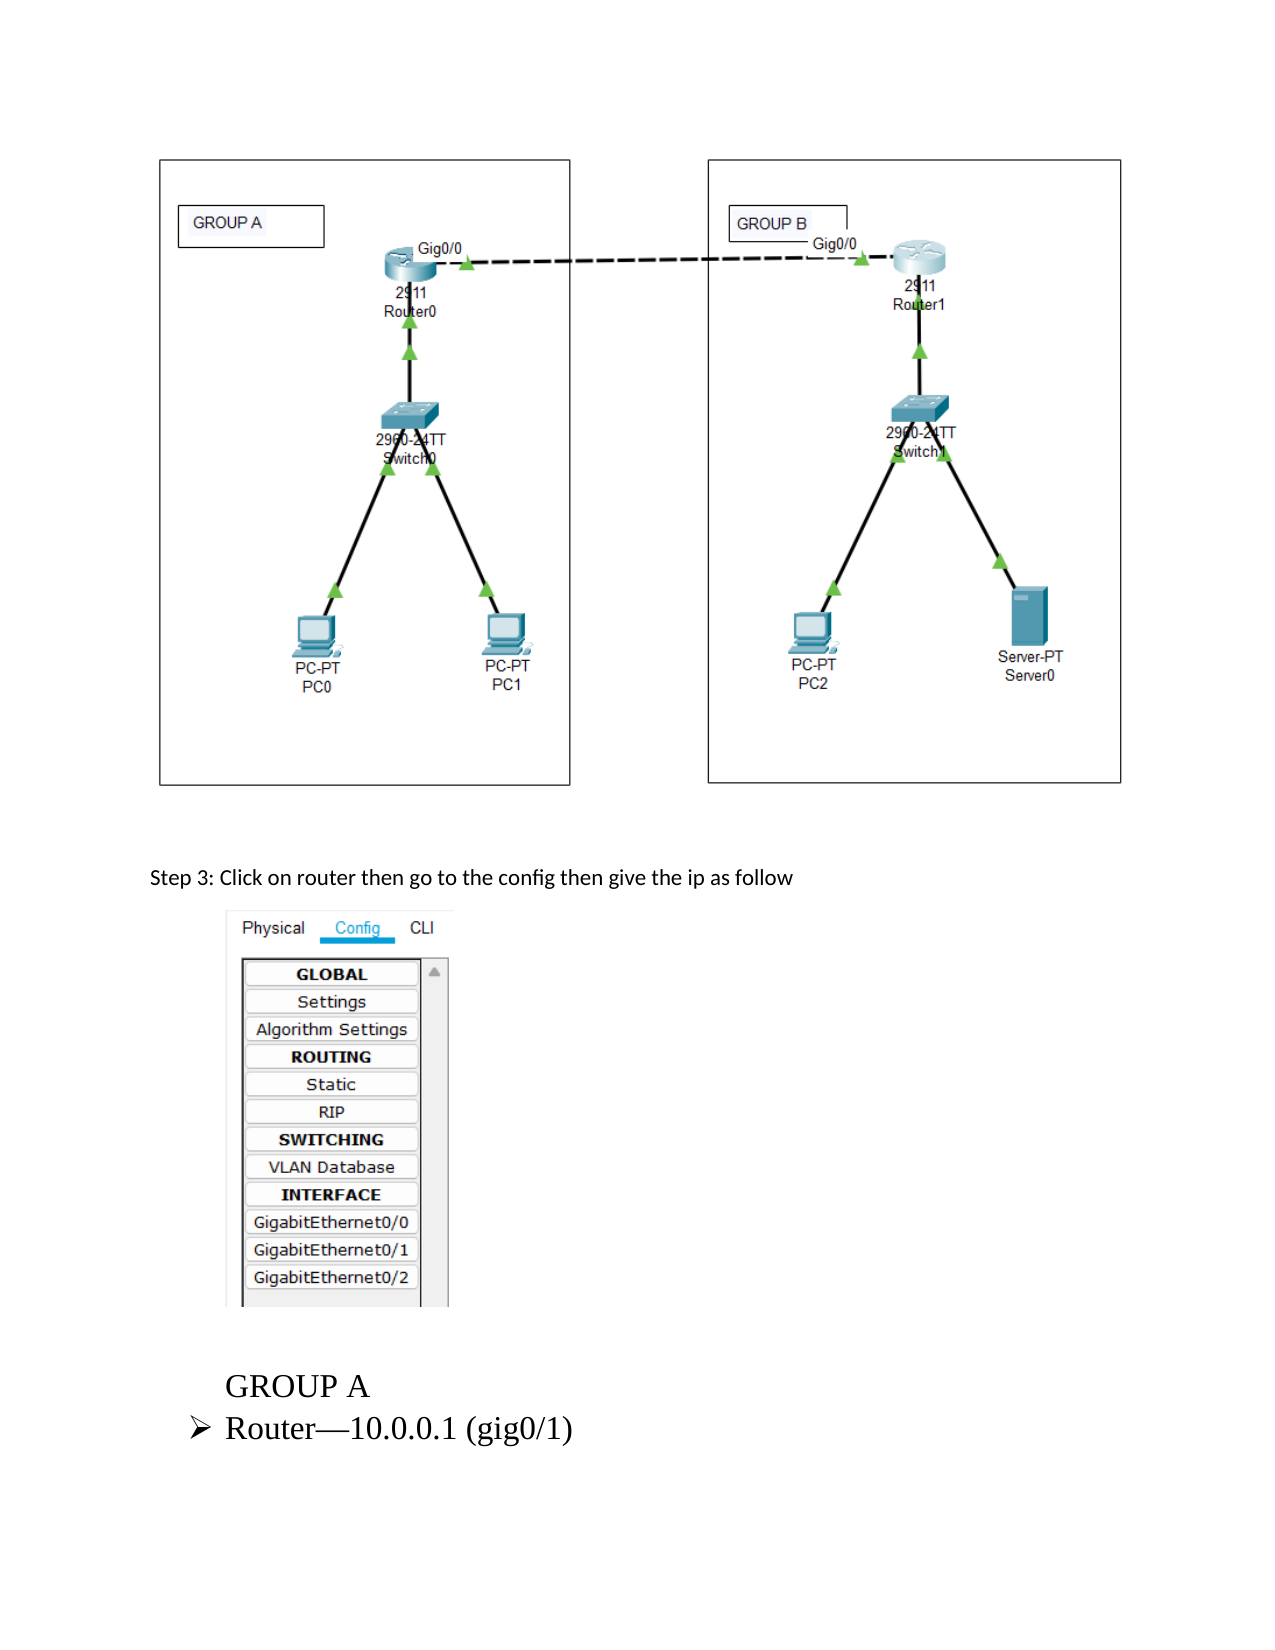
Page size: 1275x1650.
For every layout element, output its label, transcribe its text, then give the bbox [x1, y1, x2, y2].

list Router—10.0.0.1 (gig0/1) [187, 1408, 1125, 1446]
text Step 3: Click on router then go to the config then give the ip as follow [150, 863, 1125, 891]
picture [225, 910, 454, 1307]
list GROUP A [225, 1367, 1125, 1405]
picture [150, 150, 1125, 787]
